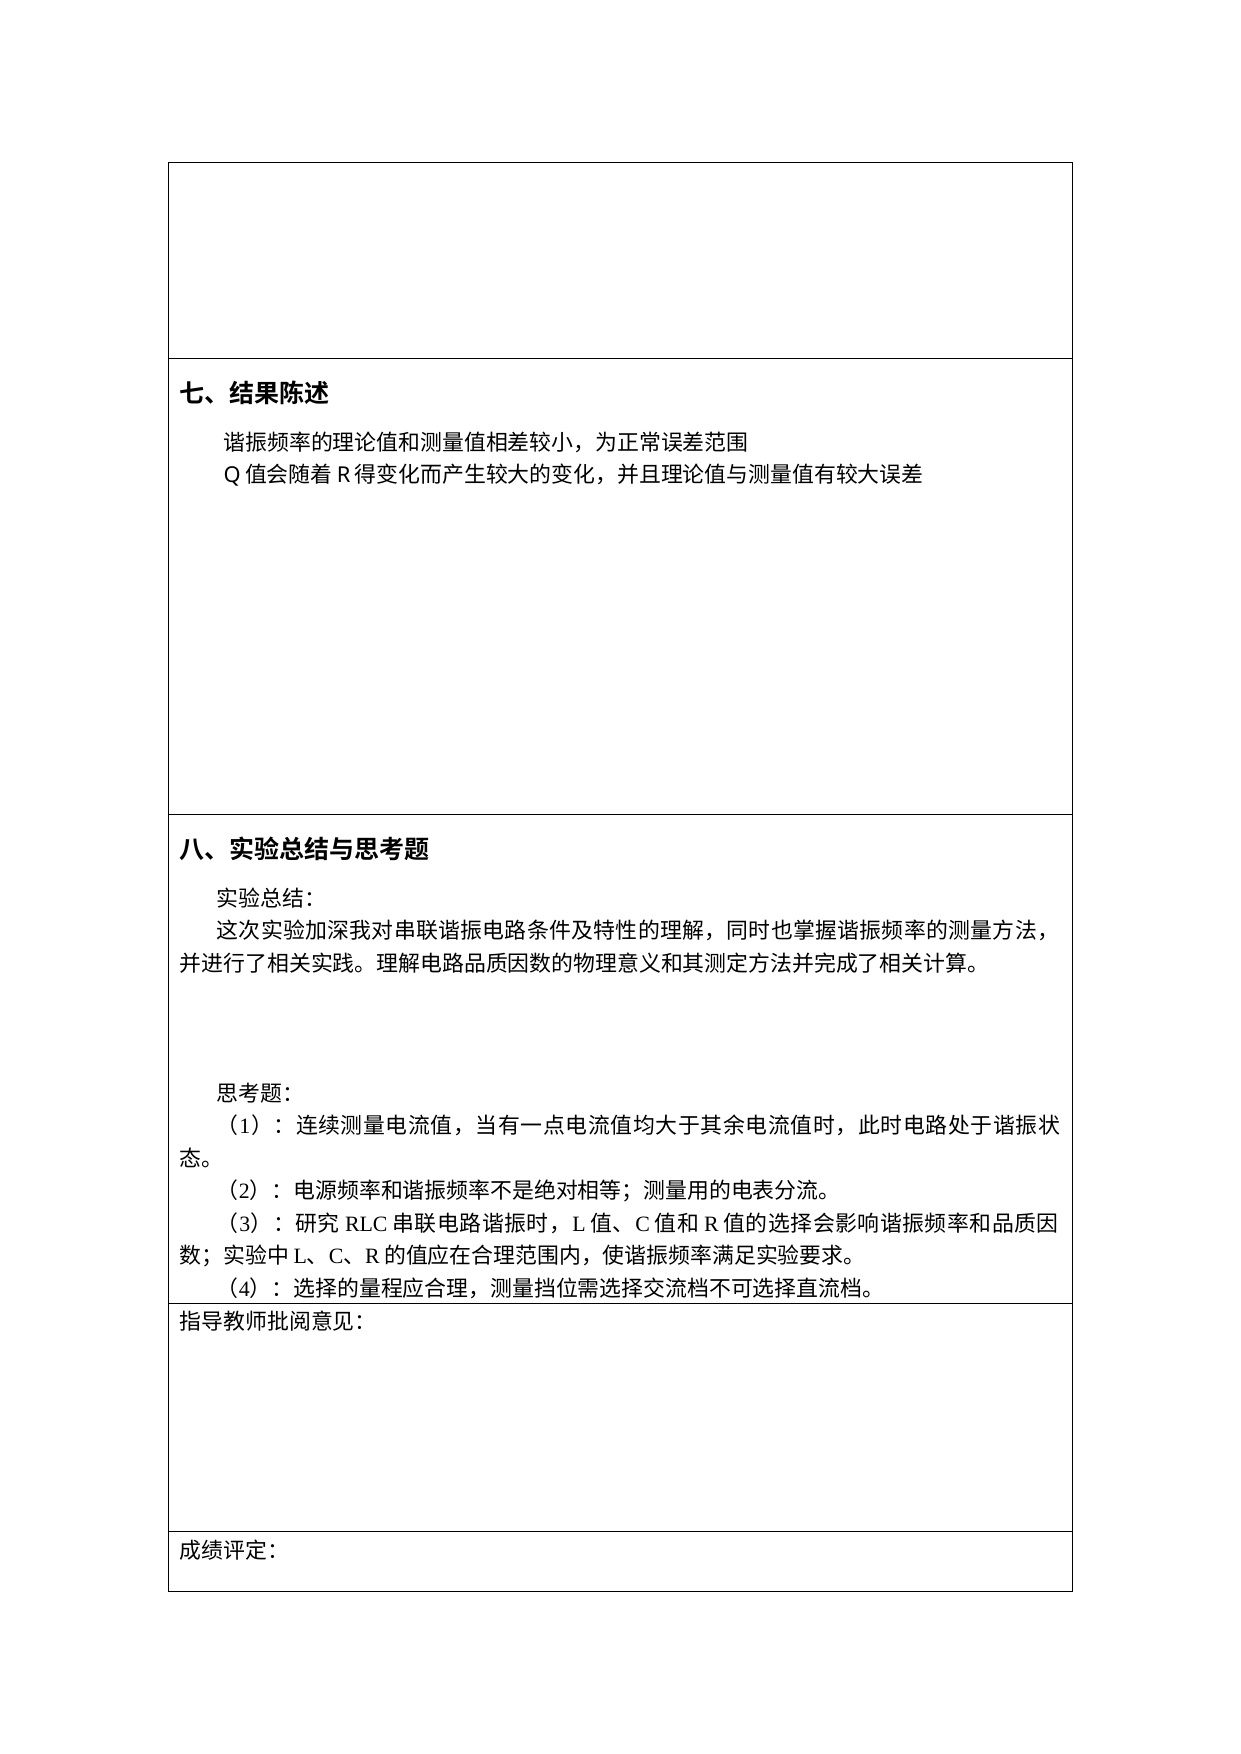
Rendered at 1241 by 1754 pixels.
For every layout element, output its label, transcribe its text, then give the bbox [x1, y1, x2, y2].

table_cell 指导教师批阅意见： [169, 1304, 1072, 1531]
table_cell 成绩评定： [169, 1532, 1072, 1591]
table_cell 七、结果陈述 谐振频率的理论值和测量值相差较小，为正常误差范围 Q值会随着R得变化而产生较大的变化，并且理论值与测量值有较大误差 [169, 359, 1072, 814]
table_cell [169, 163, 1072, 358]
table_cell 八、实验总结与思考题 实验总结： 这次实验加深我对串联谐振电路条件及特性的理解，同时也掌握谐振频率的测量方法，并进行了相关实践。理解电路品质因数的物理意义和其测定方法并完成了相关计算。 思考题： （1）：连续测量电流值，当有一点电流值均大于其余电流值时，此时电路处于谐振状态。 （2）：电源频率和谐振频率不是绝对相等；测量用的电表分流。 （3）：研究RLC串联电路谐振时，L值、C值和R值的选择会影响谐振频率和品质因数；实验中L、C、R的值应在合理范围内，使谐振频率满足实验要求。 （4）：选择的量程应合理，测量挡位需选择交流档不可选择直流档。 [169, 815, 1072, 1303]
